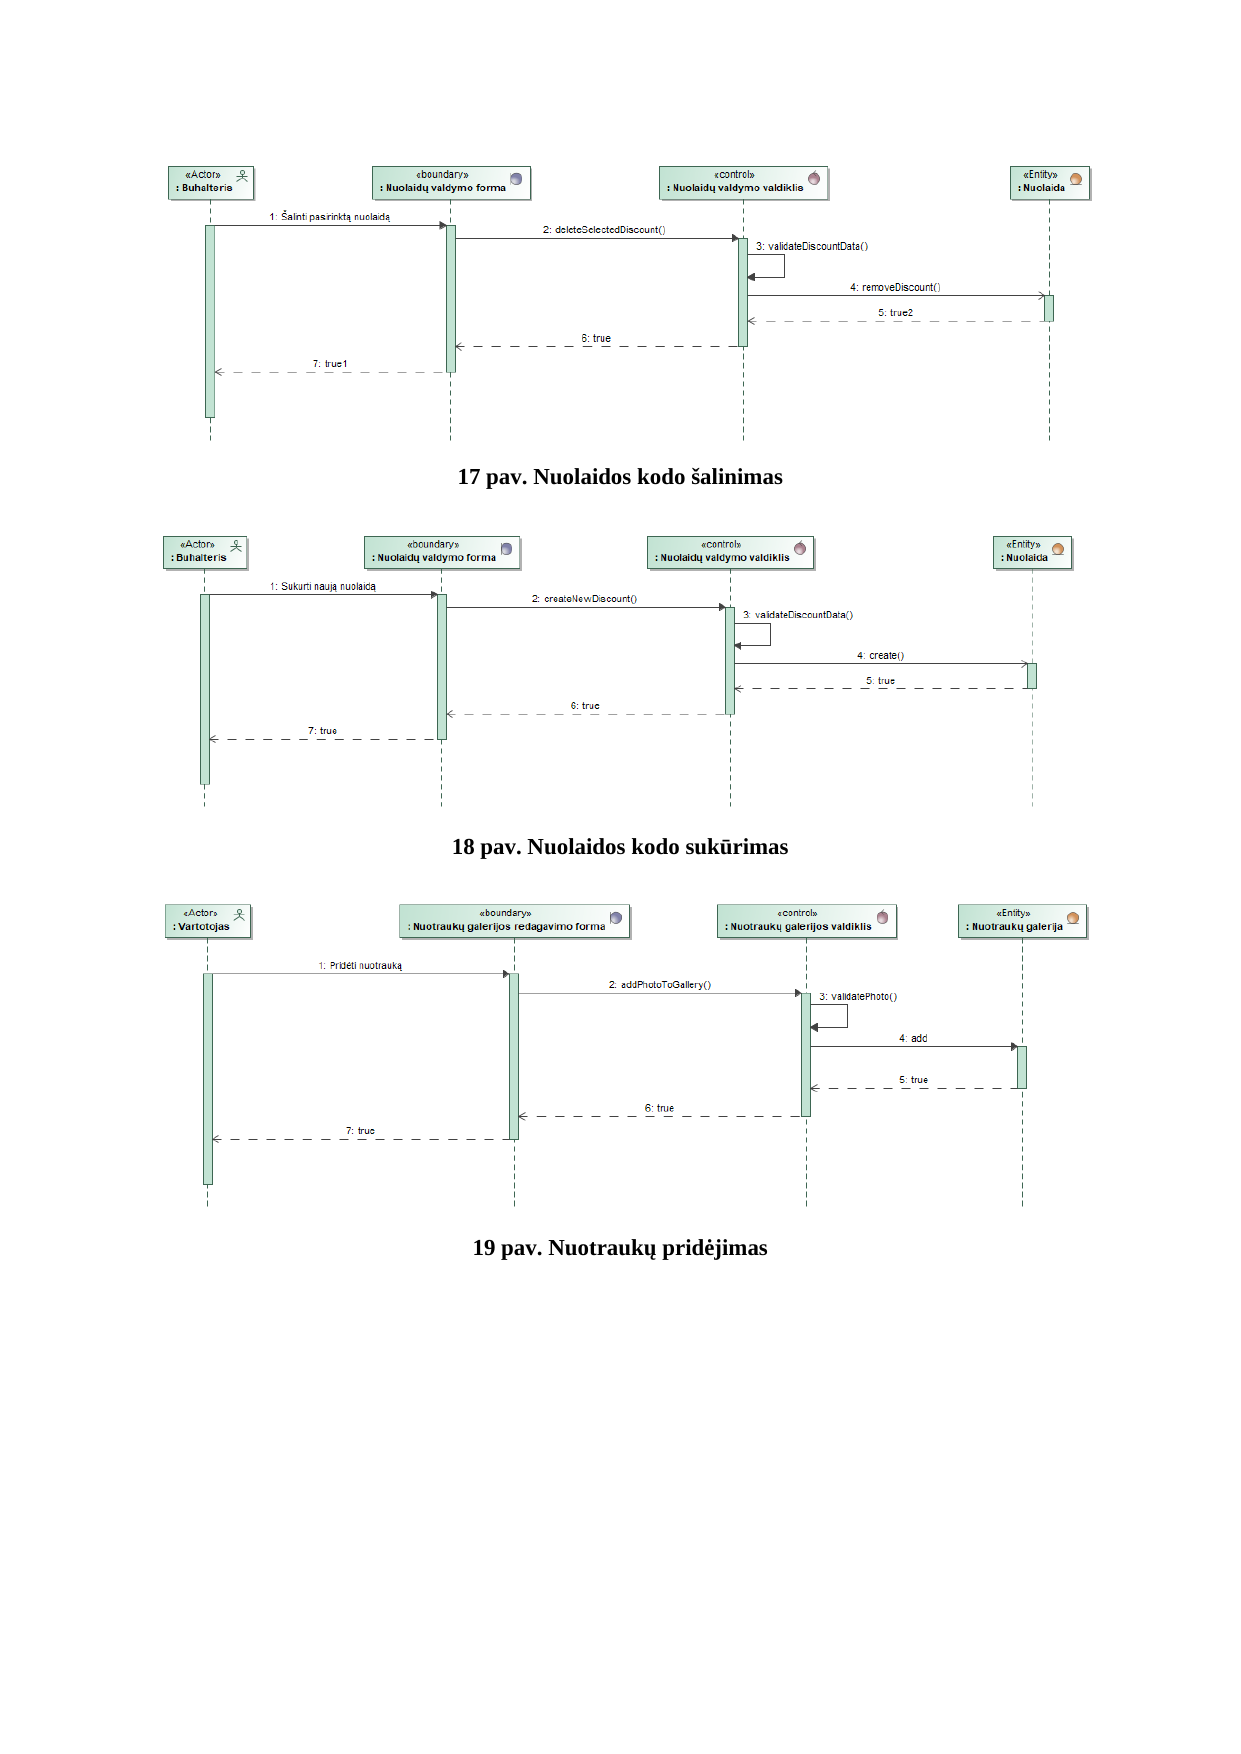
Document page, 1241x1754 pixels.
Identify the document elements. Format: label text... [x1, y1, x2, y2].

picture [150, 150, 1109, 461]
picture [150, 520, 1092, 831]
text 17 pav. Nuolaidos kodo šalinimas [150, 463, 1090, 489]
text 18 pav. Nuolaidos kodo sukūrimas [150, 833, 1090, 859]
picture [150, 890, 1109, 1233]
text 19 pav. Nuotraukų pridėjimas [150, 1234, 1090, 1261]
